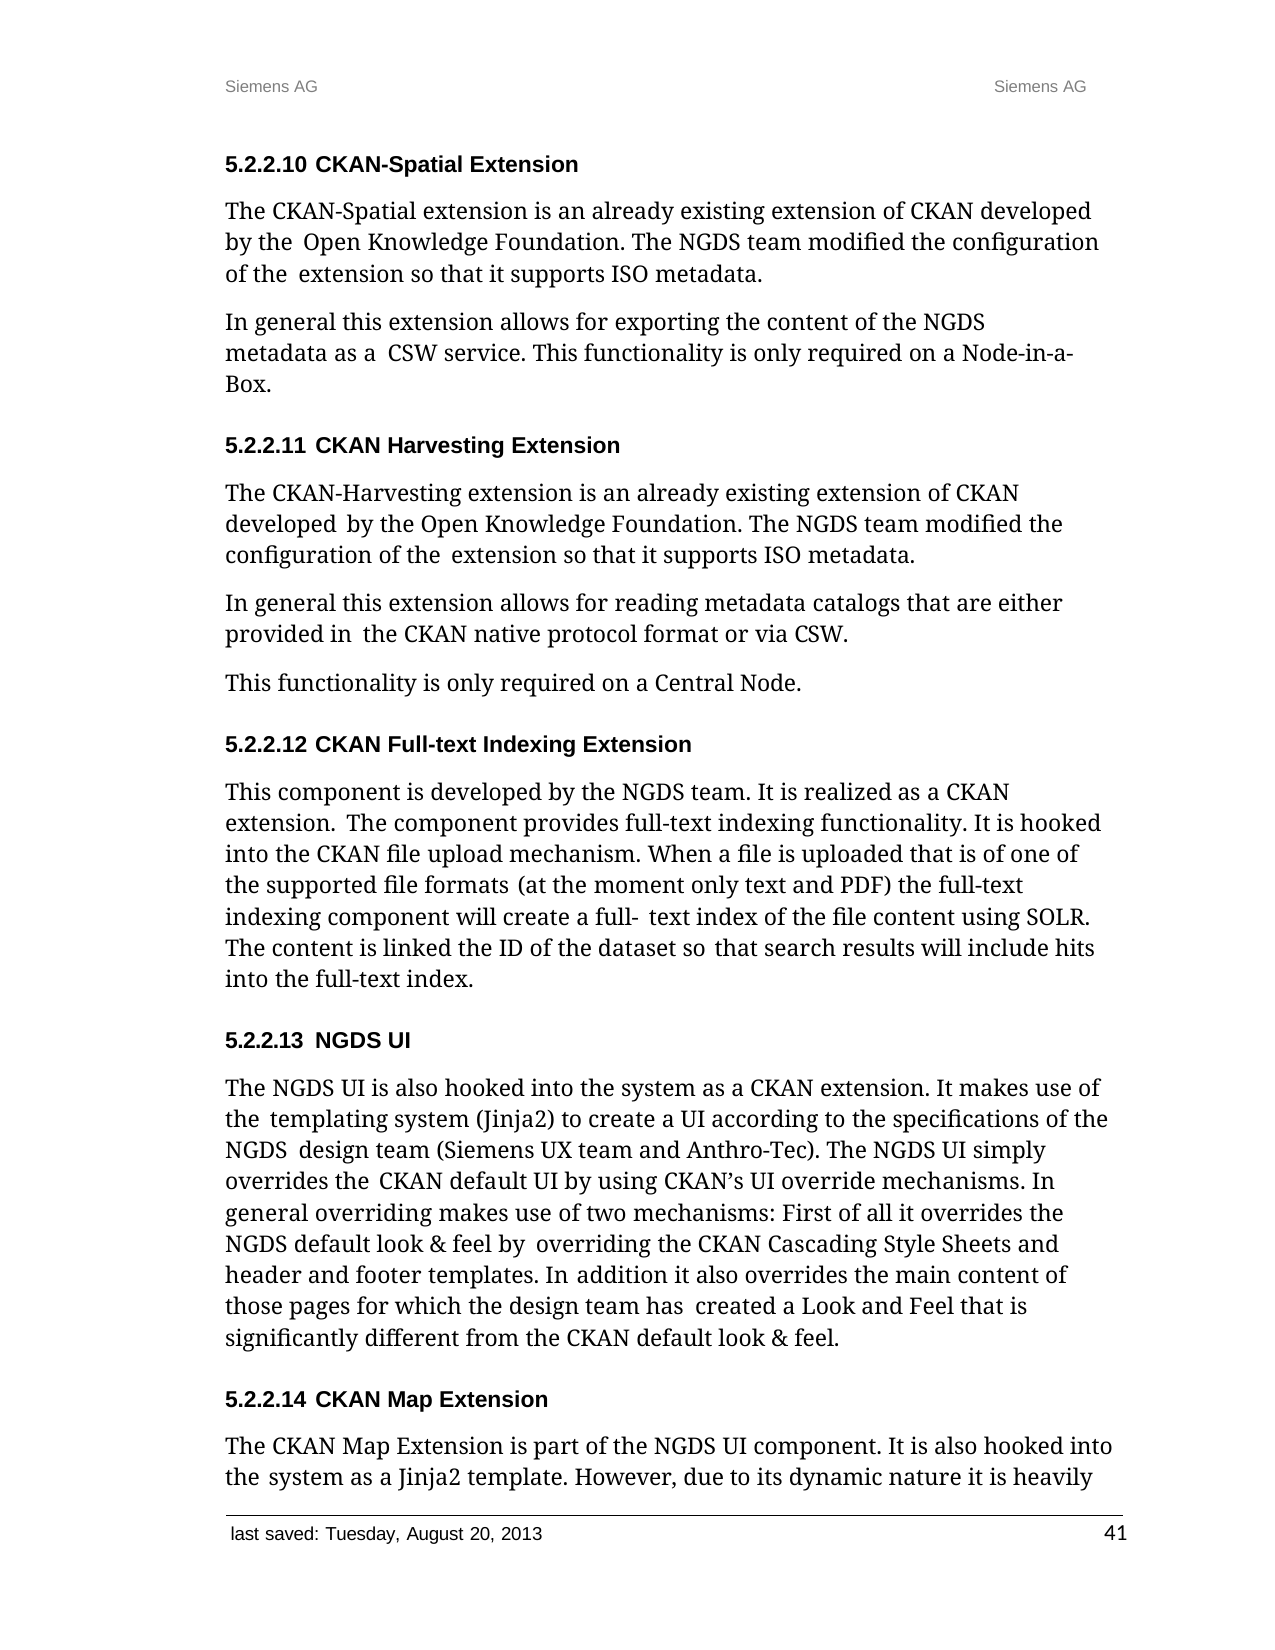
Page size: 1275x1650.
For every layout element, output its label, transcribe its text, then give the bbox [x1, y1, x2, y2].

text In general this extension allows for reading metadata catalogs that are either provided in the CKAN native protocol format or via CSW. [225, 587, 1139, 649]
text The NGDS UI is also hooked into the system as a CKAN extension. It makes use of the templating system (Jinja2) to create a UI according to the specifications of the NGDS design team (Siemens UX team and Anthro-Tec). The NGDS UI simply overrides the CKAN default UI by using CKAN’s UI override mechanisms. In general overriding makes use of two mechanisms: First of all it overrides the NGDS default look & feel by overriding the CKAN Cascading Style Sheets and header and footer templates. In addition it also overrides the main content of those pages for which the design team has created a Look and Feel that is significantly different from the CKAN default look & feel. [225, 1071, 1124, 1353]
text This functionality is only required on a Central Node. [225, 667, 1139, 698]
text The CKAN-Harvesting extension is an already existing extension of CKAN developed by the Open Knowledge Foundation. The NGDS team modified the configuration of the extension so that it supports ISO metadata. [225, 477, 1117, 570]
text This component is developed by the NGDS team. It is realized as a CKAN extension. The component provides full-text indexing functionality. It is hooked into the CKAN file upload mechanism. When a file is uploaded that is of one of the supported file formats (at the moment only text and PDF) the full-text indexing component will create a full- text index of the file content using SOLR. The content is linked the ID of the dataset so that search results will include hits into the full-text index. [225, 775, 1117, 994]
subtitle CKAN-Spatial Extension [225, 151, 1139, 177]
subtitle CKAN Full-text Indexing Extension [225, 731, 1139, 757]
text The CKAN-Spatial extension is an already existing extension of CKAN developed by the Open Knowledge Foundation. The NGDS team modified the configuration of the extension so that it supports ISO metadata. [225, 195, 1124, 289]
subtitle CKAN Harvesting Extension [225, 432, 1139, 459]
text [225, 1430, 1139, 1492]
subtitle NGDS UI [225, 1027, 1139, 1053]
subtitle CKAN Map Extension [225, 1386, 1139, 1412]
text In general this extension allows for exporting the content of the NGDS metadata as a CSW service. This functionality is only required on a Node-in-a-Box. [225, 305, 1080, 399]
